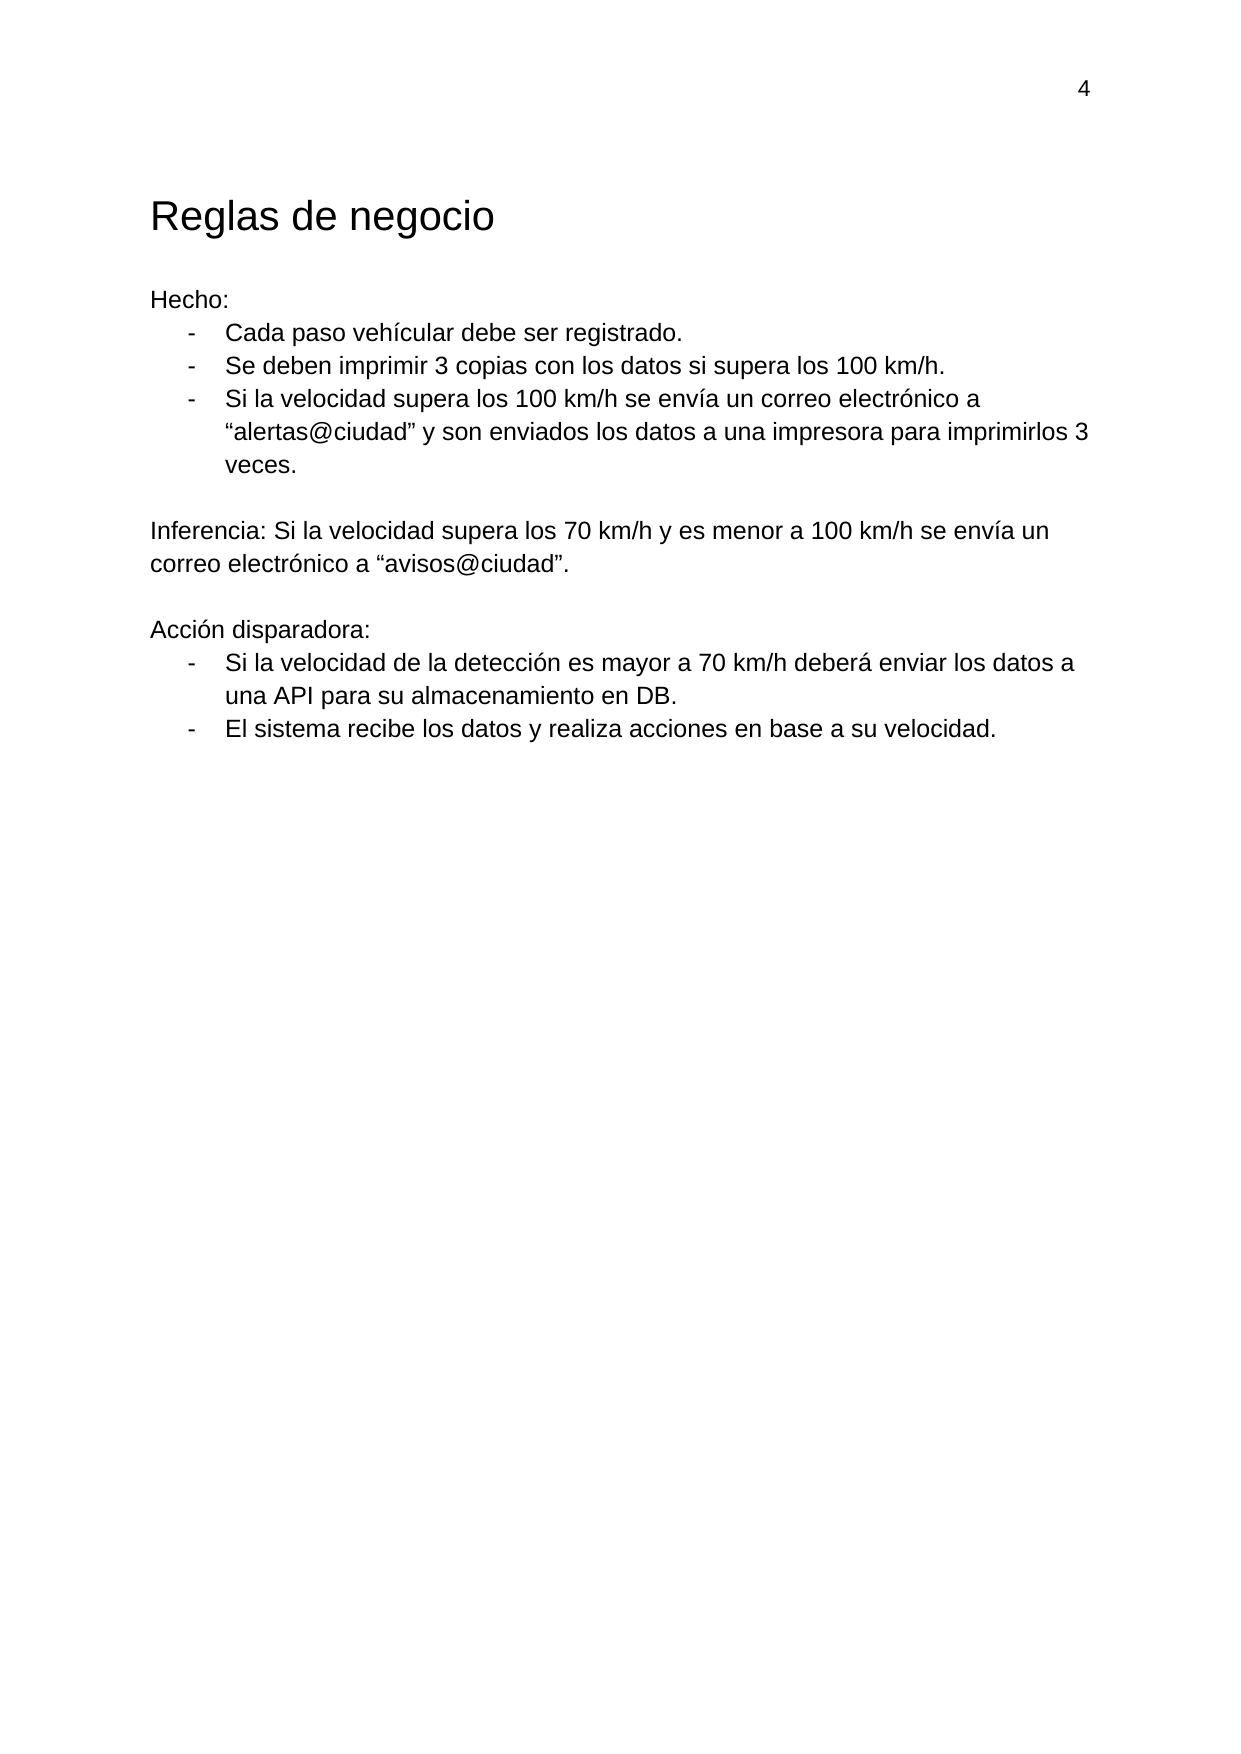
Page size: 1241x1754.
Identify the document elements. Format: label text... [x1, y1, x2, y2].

list Si la velocidad supera los 100 km/h se envía un correo electrónico a “alertas@ciudad” y son enviados los datos a una impresora para imprimirlos 3 veces. [187, 384, 1090, 479]
list Se deben imprimir 3 copias con los datos si supera los 100 km/h. [187, 351, 1090, 380]
text Acción disparadora: [150, 615, 1090, 644]
text Inferencia: Si la velocidad supera los 70 km/h y es menor a 100 km/h se envía un correo electrónico a “avisos@ciudad”. [150, 516, 1090, 578]
list El sistema recibe los datos y realiza acciones en base a su velocidad. [187, 714, 1090, 743]
text Hecho: [150, 285, 1090, 314]
list Cada paso vehícular debe ser registrado. [187, 318, 1090, 347]
list Si la velocidad de la detección es mayor a 70 km/h deberá enviar los datos a una API para su almacenamiento en DB. [187, 648, 1090, 710]
subtitle Reglas de negocio [150, 192, 1090, 239]
